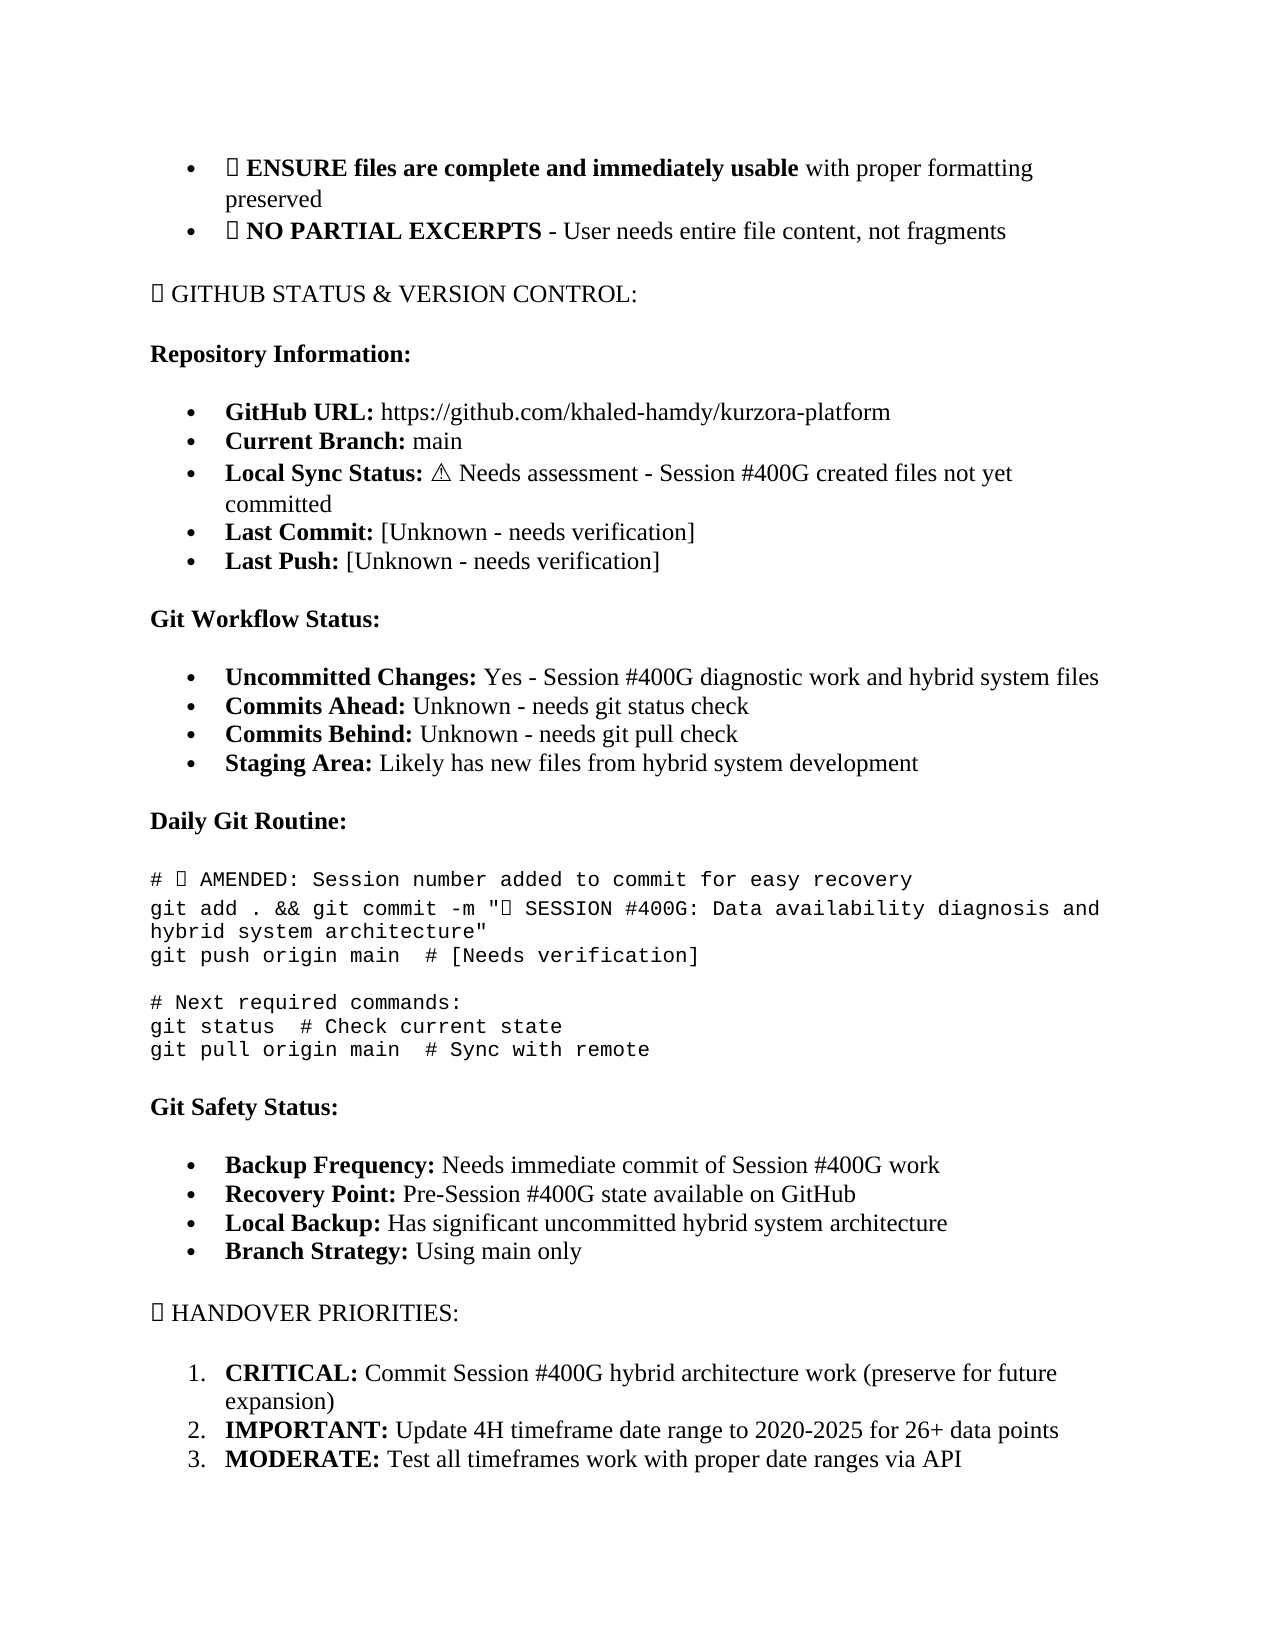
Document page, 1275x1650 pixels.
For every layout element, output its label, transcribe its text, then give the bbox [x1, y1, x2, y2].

text git push origin main # [Needs verification] [150, 945, 1125, 968]
text Repository Information: [150, 339, 1125, 368]
list Current Branch: main [187, 426, 1125, 455]
list Commits Behind: Unknown - needs git pull check [187, 719, 1125, 748]
list Backup Frequency: Needs immediate commit of Session #400G work [187, 1150, 1125, 1179]
list IMPORTANT: Update 4H timeframe date range to 2020-2025 for 26+ data points [187, 1415, 1125, 1444]
list MODERATE: Test all timeframes work with proper date ranges via API [187, 1444, 1125, 1473]
list Staging Area: Likely has new files from hybrid system development [187, 748, 1125, 777]
list Recovery Point: Pre-Session #400G state available on GitHub [187, 1179, 1125, 1208]
list CRITICAL: Commit Session #400G hybrid architecture work (preserve for future expansion) [187, 1358, 1125, 1415]
text Git Safety Status: [150, 1092, 1125, 1121]
text Daily Git Routine: [150, 806, 1125, 835]
text 🎯 HANDOVER PRIORITIES: [150, 1294, 1125, 1328]
text git pull origin main # Sync with remote [150, 1039, 1125, 1063]
text 🐙 GITHUB STATUS & VERSION CONTROL: [150, 276, 1125, 310]
list Uncommitted Changes: Yes - Session #400G diagnostic work and hybrid system files [187, 662, 1125, 691]
list ✅ ENSURE files are complete and immediately usable with proper formatting preserved [187, 150, 1125, 213]
text Git Workflow Status: [150, 604, 1125, 633]
text # ✅ AMENDED: Session number added to commit for easy recovery [150, 864, 1125, 893]
list Last Commit: [Unknown - needs verification] [187, 517, 1125, 546]
text # Next required commands: [150, 992, 1125, 1016]
list Commits Ahead: Unknown - needs git status check [187, 691, 1125, 719]
list GitHub URL: https://github.com/khaled-hamdy/kurzora-platform [187, 397, 1125, 426]
list Branch Strategy: Using main only [187, 1236, 1125, 1265]
text git status # Check current state [150, 1016, 1125, 1039]
list ❌ NO PARTIAL EXCERPTS - User needs entire file content, not fragments [187, 213, 1125, 247]
text git add . && git commit -m "🎉 SESSION #400G: Data availability diagnosis and hybrid system architecture" [150, 893, 1125, 945]
list Last Push: [Unknown - needs verification] [187, 546, 1125, 575]
list Local Sync Status: ⚠️ Needs assessment - Session #400G created files not yet committed [187, 455, 1125, 517]
list Local Backup: Has significant uncommitted hybrid system architecture [187, 1208, 1125, 1236]
